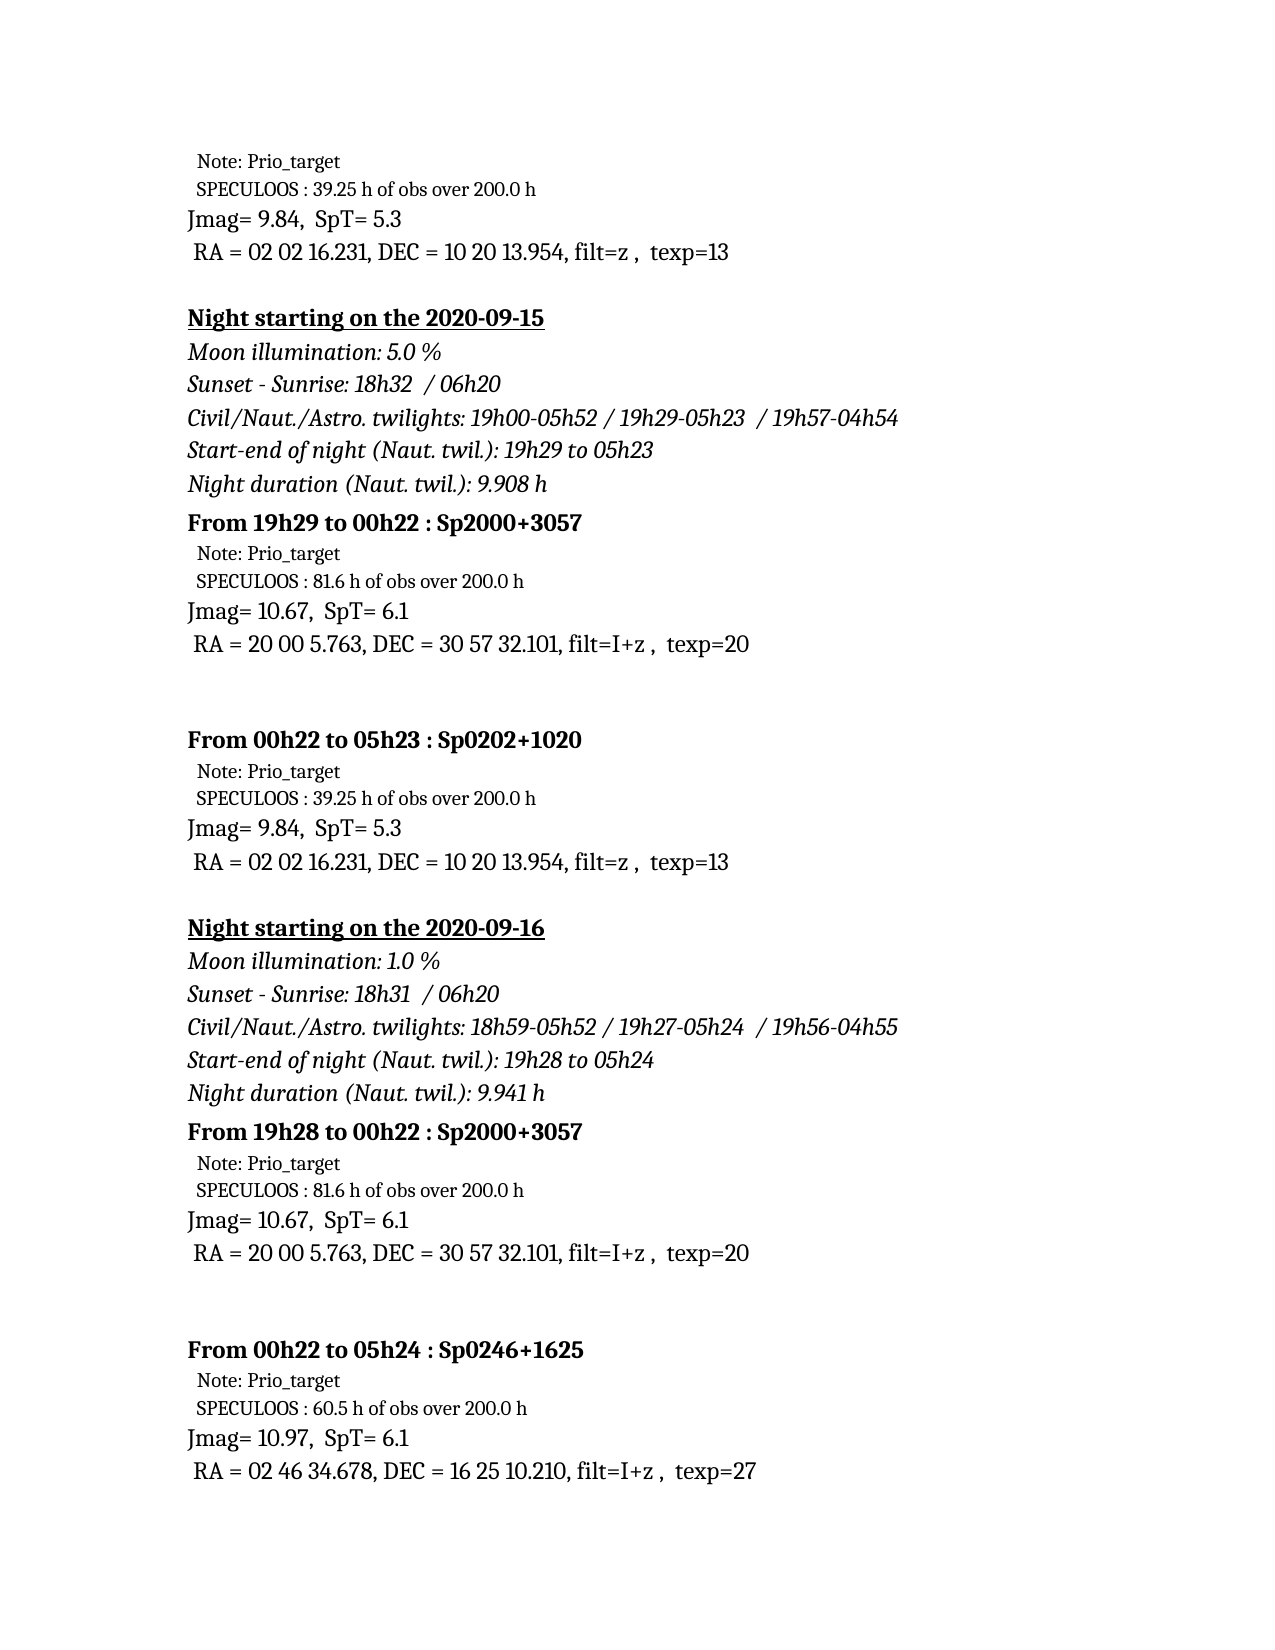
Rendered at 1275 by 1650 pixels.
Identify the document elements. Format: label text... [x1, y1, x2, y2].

text Jmag= 10.97, SpT= 6.1 [187, 1424, 1087, 1452]
text From 00h22 to 05h23 : Sp0202+1020 [187, 726, 1087, 755]
text Civil/Naut./Astro. twilights: 19h00-05h52 / 19h29-05h23 / 19h57-04h54 [187, 403, 1087, 432]
text Note: Prio_target [187, 759, 1087, 783]
text SPECULOOS : 39.25 h of obs over 200.0 h [187, 177, 1087, 201]
text SPECULOOS : 81.6 h of obs over 200.0 h [187, 569, 1087, 593]
text Note: Prio_target [187, 1369, 1087, 1393]
text SPECULOOS : 81.6 h of obs over 200.0 h [187, 1179, 1087, 1203]
text From 00h22 to 05h24 : Sp0246+1625 [187, 1336, 1087, 1364]
text Moon illumination: 1.0 % [187, 947, 1087, 976]
text Night duration (Naut. twil.): 9.908 h [187, 469, 1087, 498]
text Night duration (Naut. twil.): 9.941 h [187, 1079, 1087, 1108]
text Night starting on the 2020-09-16 [187, 914, 1087, 942]
text Night starting on the 2020-09-15 [187, 304, 1087, 333]
text RA = 20 00 5.763, DEC = 30 57 32.101, filt=I+z , texp=20 [187, 1239, 1087, 1268]
text SPECULOOS : 60.5 h of obs over 200.0 h [187, 1396, 1087, 1420]
text Start-end of night (Naut. twil.): 19h29 to 05h23 [187, 436, 1087, 465]
text From 19h29 to 00h22 : Sp2000+3057 [187, 509, 1087, 537]
text From 19h28 to 00h22 : Sp2000+3057 [187, 1118, 1087, 1147]
text Jmag= 9.84, SpT= 5.3 [187, 814, 1087, 843]
text RA = 02 02 16.231, DEC = 10 20 13.954, filt=z , texp=13 [187, 238, 1087, 267]
text Jmag= 9.84, SpT= 5.3 [187, 205, 1087, 234]
text RA = 02 02 16.231, DEC = 10 20 13.954, filt=z , texp=13 [187, 847, 1087, 876]
text Start-end of night (Naut. twil.): 19h28 to 05h24 [187, 1046, 1087, 1074]
text Note: Prio_target [187, 150, 1087, 174]
text Note: Prio_target [187, 1151, 1087, 1175]
text Jmag= 10.67, SpT= 6.1 [187, 597, 1087, 626]
text Jmag= 10.67, SpT= 6.1 [187, 1206, 1087, 1235]
text Civil/Naut./Astro. twilights: 18h59-05h52 / 19h27-05h24 / 19h56-04h55 [187, 1013, 1087, 1042]
text Sunset - Sunrise: 18h32 / 06h20 [187, 370, 1087, 399]
text RA = 02 46 34.678, DEC = 16 25 10.210, filt=I+z , texp=27 [187, 1457, 1087, 1486]
text Moon illumination: 5.0 % [187, 337, 1087, 366]
text SPECULOOS : 39.25 h of obs over 200.0 h [187, 787, 1087, 811]
text Sunset - Sunrise: 18h31 / 06h20 [187, 980, 1087, 1008]
text RA = 20 00 5.763, DEC = 30 57 32.101, filt=I+z , texp=20 [187, 630, 1087, 658]
text Note: Prio_target [187, 542, 1087, 566]
